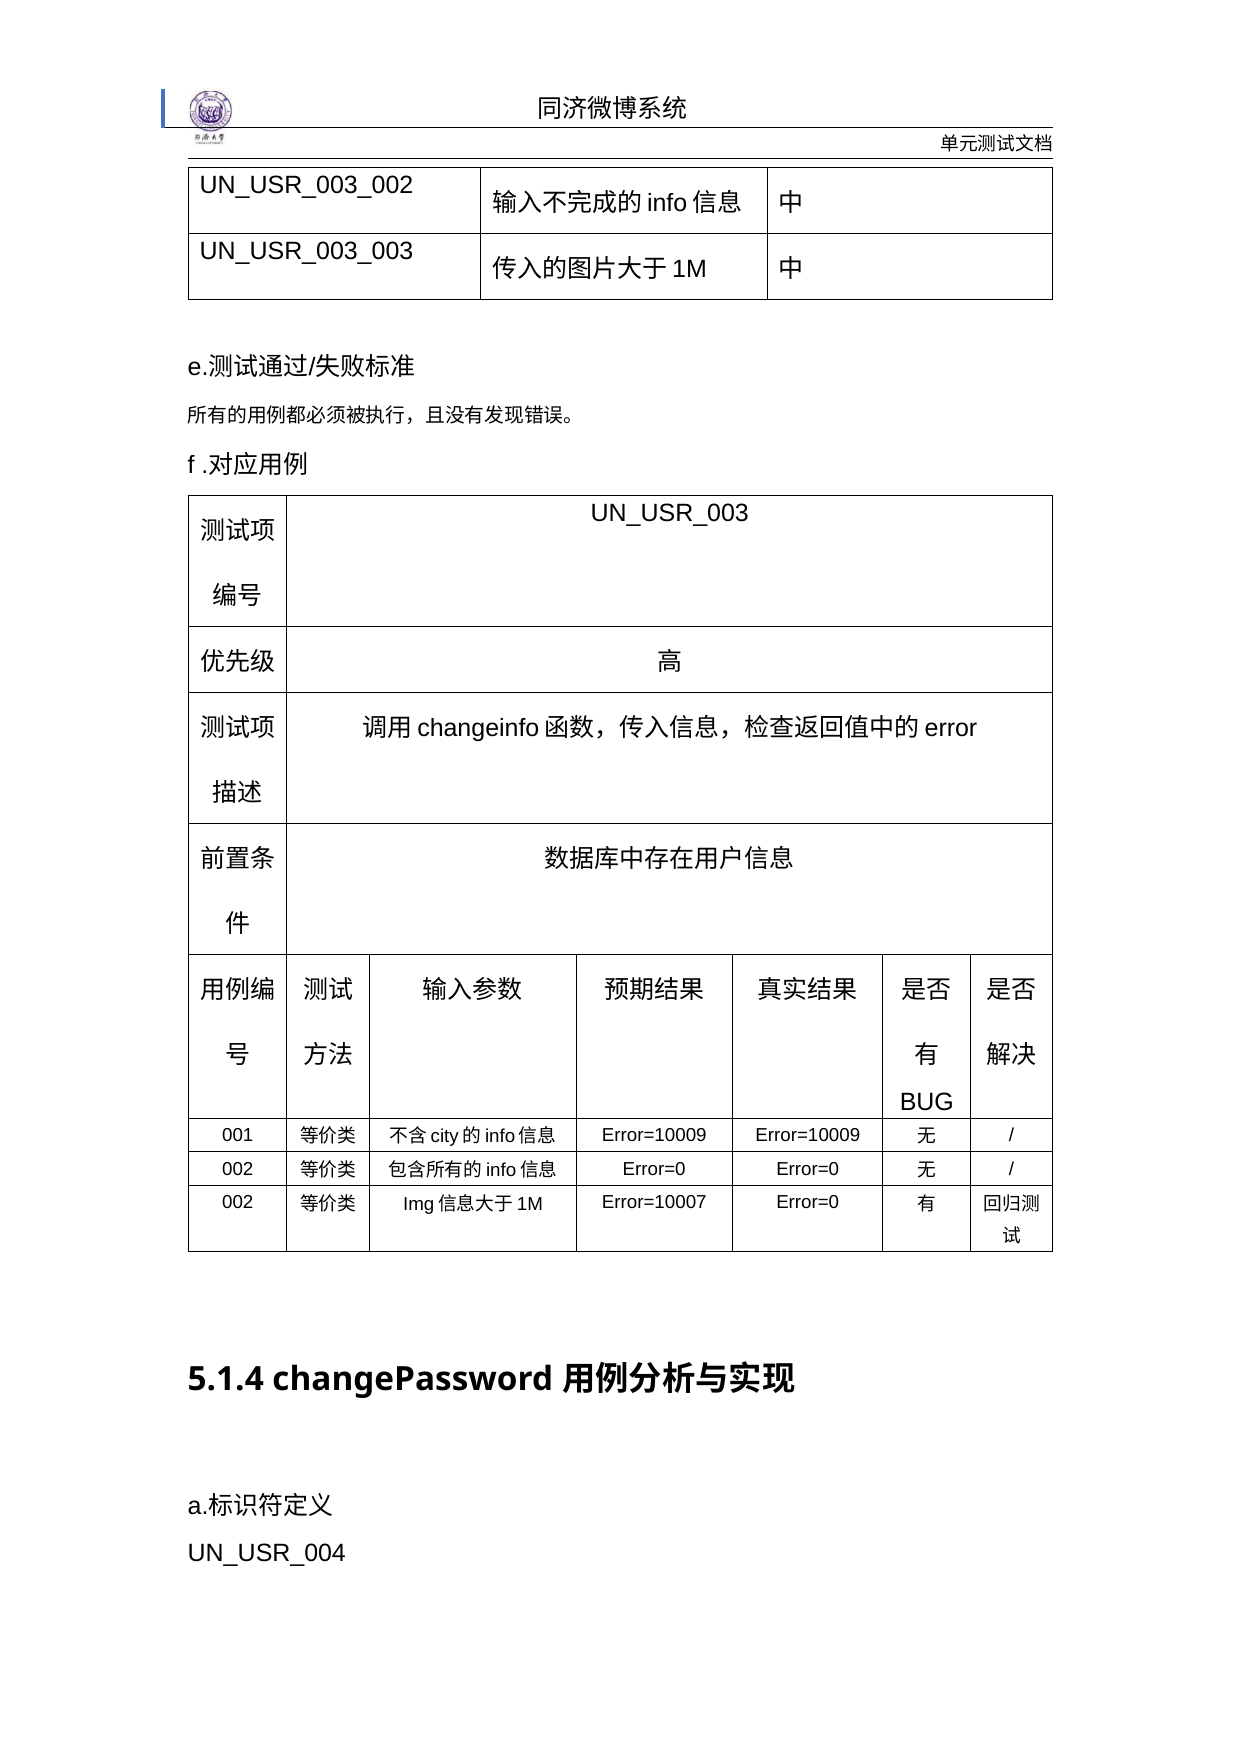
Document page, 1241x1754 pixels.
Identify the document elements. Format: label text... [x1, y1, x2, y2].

table_cell 是否解决 [971, 955, 1052, 1117]
text 所有的用例都必须被执行，且没有发现错误。 [187, 397, 1053, 430]
table_cell 无 [883, 1152, 970, 1184]
table_cell 预期结果 [577, 955, 732, 1117]
table_cell Error=10009 [577, 1119, 732, 1151]
subtitle 5.1.4 changePassword 用例分析与实现 [187, 1344, 1053, 1409]
table_cell 是否有BUG [883, 955, 970, 1117]
text e.测试通过/失败标准 [187, 332, 1053, 397]
table_cell 输入不完成的info信息 [481, 168, 767, 233]
table_cell UN_USR_003_002 [189, 168, 480, 233]
table_cell 等价类 [287, 1186, 369, 1251]
table_header UN_USR_003 [287, 496, 1052, 626]
table_header 测试项编号 [189, 496, 286, 626]
table_cell 回归测试 [971, 1186, 1052, 1251]
table_cell 001 [189, 1119, 286, 1151]
table_cell UN_USR_003_003 [189, 234, 480, 299]
table_cell 调用changeinfo函数，传入信息，检查返回值中的error [287, 693, 1052, 823]
text a.标识符定义 [187, 1471, 1053, 1536]
table_cell Img信息大于1M [370, 1186, 576, 1251]
table_cell 不含city的info信息 [370, 1119, 576, 1151]
table_cell 前置条件 [189, 824, 286, 954]
table_cell 用例编号 [189, 955, 286, 1117]
table_cell 等价类 [287, 1152, 369, 1184]
table_cell 有 [883, 1186, 970, 1251]
table_cell / [971, 1119, 1052, 1151]
table_cell 中 [768, 168, 1052, 233]
table_cell Error=10009 [733, 1119, 882, 1151]
table_cell 测试方法 [287, 955, 369, 1117]
table_cell 测试项描述 [189, 693, 286, 823]
table_cell 002 [189, 1152, 286, 1184]
table_cell / [971, 1152, 1052, 1184]
table_cell 高 [287, 627, 1052, 692]
table_cell 优先级 [189, 627, 286, 692]
picture [187, 88, 233, 127]
text f .对应用例 [187, 430, 1053, 495]
table_cell 输入参数 [370, 955, 576, 1117]
table_cell 传入的图片大于1M [481, 234, 767, 299]
table_cell 包含所有的info信息 [370, 1152, 576, 1184]
table_cell Error=0 [577, 1152, 732, 1184]
table_cell 等价类 [287, 1119, 369, 1151]
table_cell 002 [189, 1186, 286, 1251]
picture [187, 128, 233, 147]
table_cell Error=0 [733, 1186, 882, 1251]
table_cell 真实结果 [733, 955, 882, 1117]
table_cell 数据库中存在用户信息 [287, 824, 1052, 954]
table_cell Error=0 [733, 1152, 882, 1184]
table_cell 中 [768, 234, 1052, 299]
table_cell Error=10007 [577, 1186, 732, 1251]
table_cell 无 [883, 1119, 970, 1151]
text UN_USR_004 [187, 1536, 1053, 1569]
